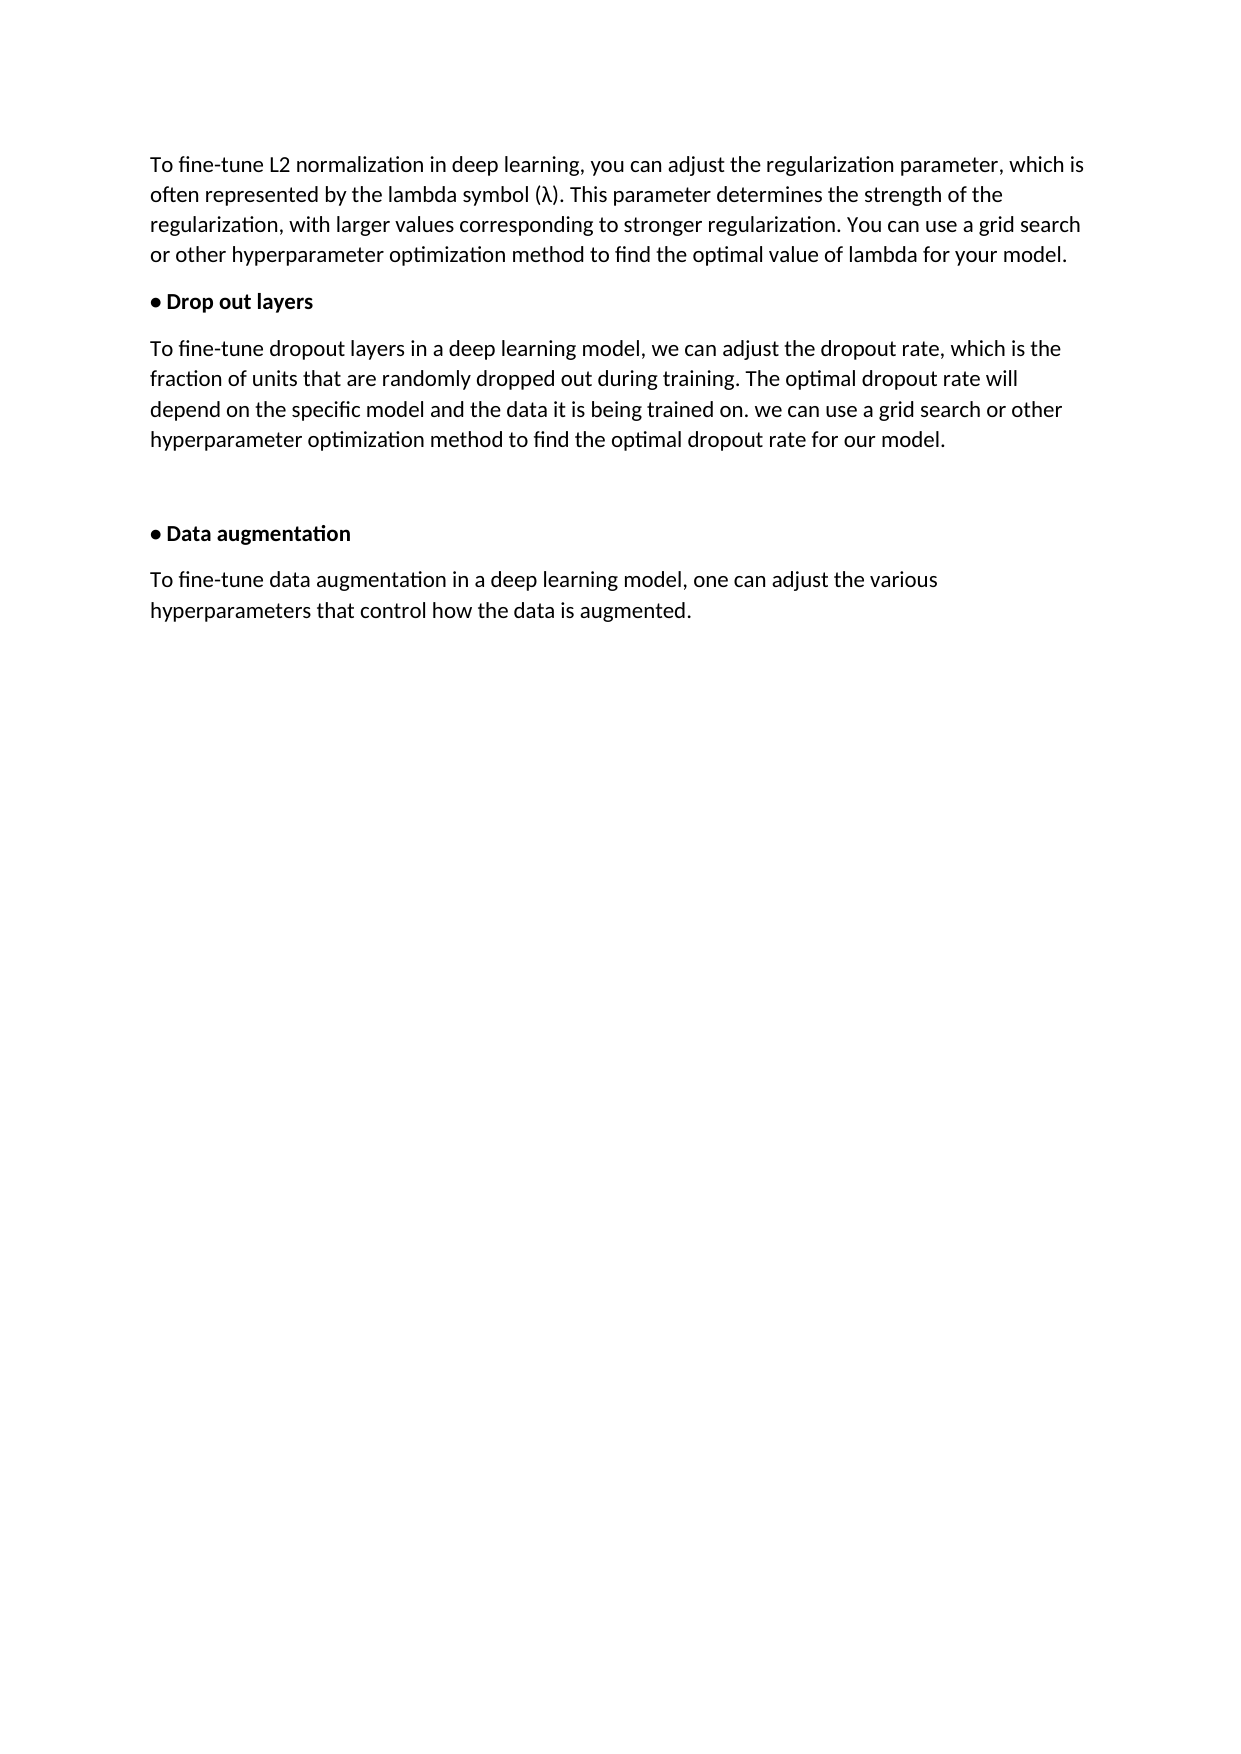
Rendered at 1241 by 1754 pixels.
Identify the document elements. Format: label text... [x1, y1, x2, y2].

text • Data augmentation [150, 519, 1090, 547]
text • Drop out layers [150, 287, 1090, 316]
text To fine-tune data augmentation in a deep learning model, one can adjust the various hyperparameters that control how the data is augmented. [150, 566, 1090, 624]
text To fine-tune L2 normalization in deep learning, you can adjust the regularization parameter, which is often represented by the lambda symbol (λ). This parameter determines the strength of the regularization, with larger values corresponding to stronger regularization. You can use a grid search or other hyperparameter optimization method to find the optimal value of lambda for your model. [150, 150, 1090, 269]
text To fine-tune dropout layers in a deep learning model, we can adjust the dropout rate, which is the fraction of units that are randomly dropped out during training. The optimal dropout rate will depend on the specific model and the data it is being trained on. we can use a grid search or other hyperparameter optimization method to find the optimal dropout rate for our model. [150, 334, 1090, 453]
